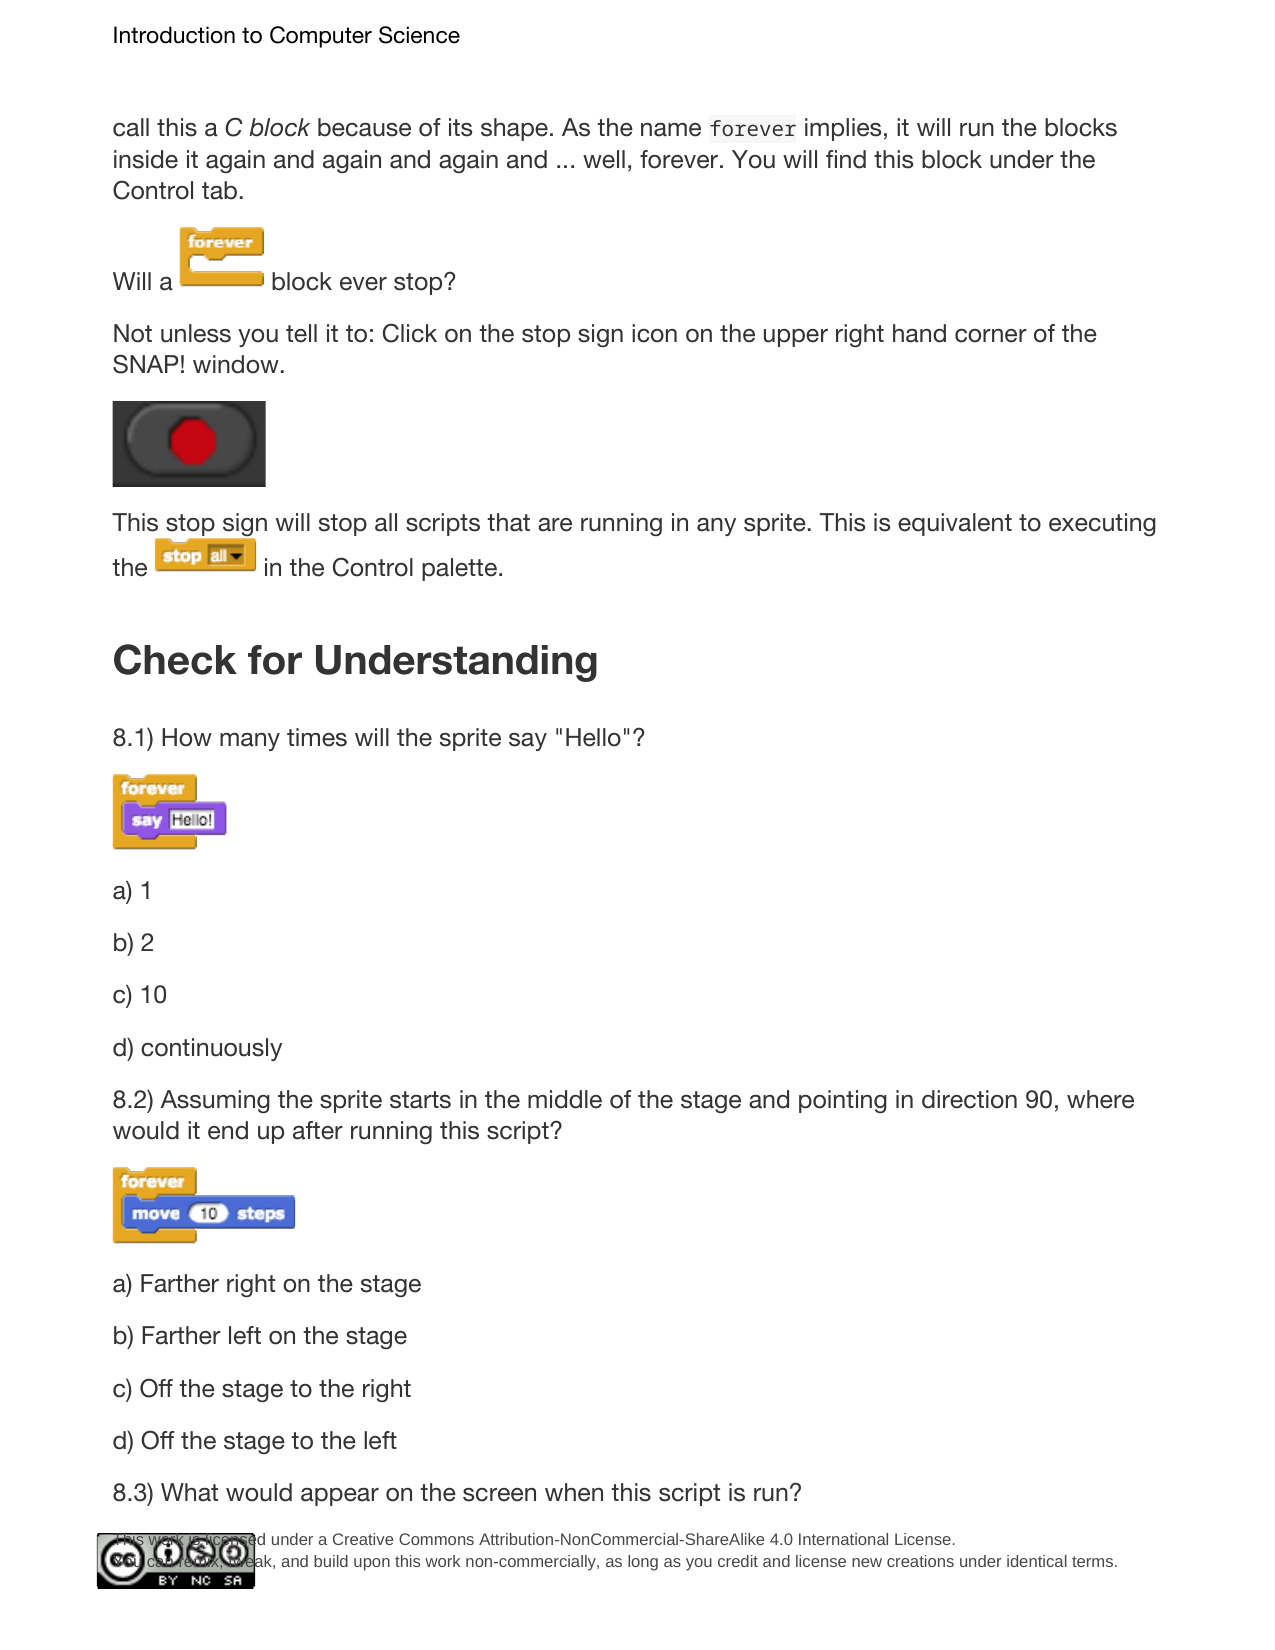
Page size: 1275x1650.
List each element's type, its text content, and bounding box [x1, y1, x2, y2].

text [112, 112, 1162, 207]
text This stop sign will stop all scripts that are running in any sprite. This is equivalent to executing the in the Control palette. [112, 507, 1162, 583]
text 8.2) Assuming the sprite starts in the middle of the stage and pointing in direction 90, where would it end up after running this script? [112, 1084, 1162, 1147]
text 8.1) How many times will the sprite say "Hello"? [112, 722, 1162, 753]
picture [179, 227, 264, 291]
text Will a block ever stop? [112, 228, 1162, 297]
picture [154, 538, 257, 576]
picture [112, 774, 227, 854]
picture [112, 401, 266, 487]
text a) Farther right on the stage [112, 1268, 1162, 1299]
text b) Farther left on the stage [112, 1320, 1162, 1352]
text d) continuously [112, 1032, 1162, 1063]
text d) Off the stage to the left [112, 1425, 1162, 1456]
picture [112, 1167, 296, 1248]
text 8.3) What would appear on the screen when this script is run? [112, 1477, 1162, 1509]
picture [96, 1533, 256, 1589]
text Not unless you tell it to: Click on the stop sign icon on the upper right hand corner of the SNAP! window. [112, 318, 1162, 381]
text b) 2 [112, 927, 1162, 958]
subtitle Check for Understanding [112, 635, 1162, 686]
text c) 10 [112, 979, 1162, 1011]
text a) 1 [112, 875, 1162, 906]
text c) Off the stage to the right [112, 1373, 1162, 1404]
